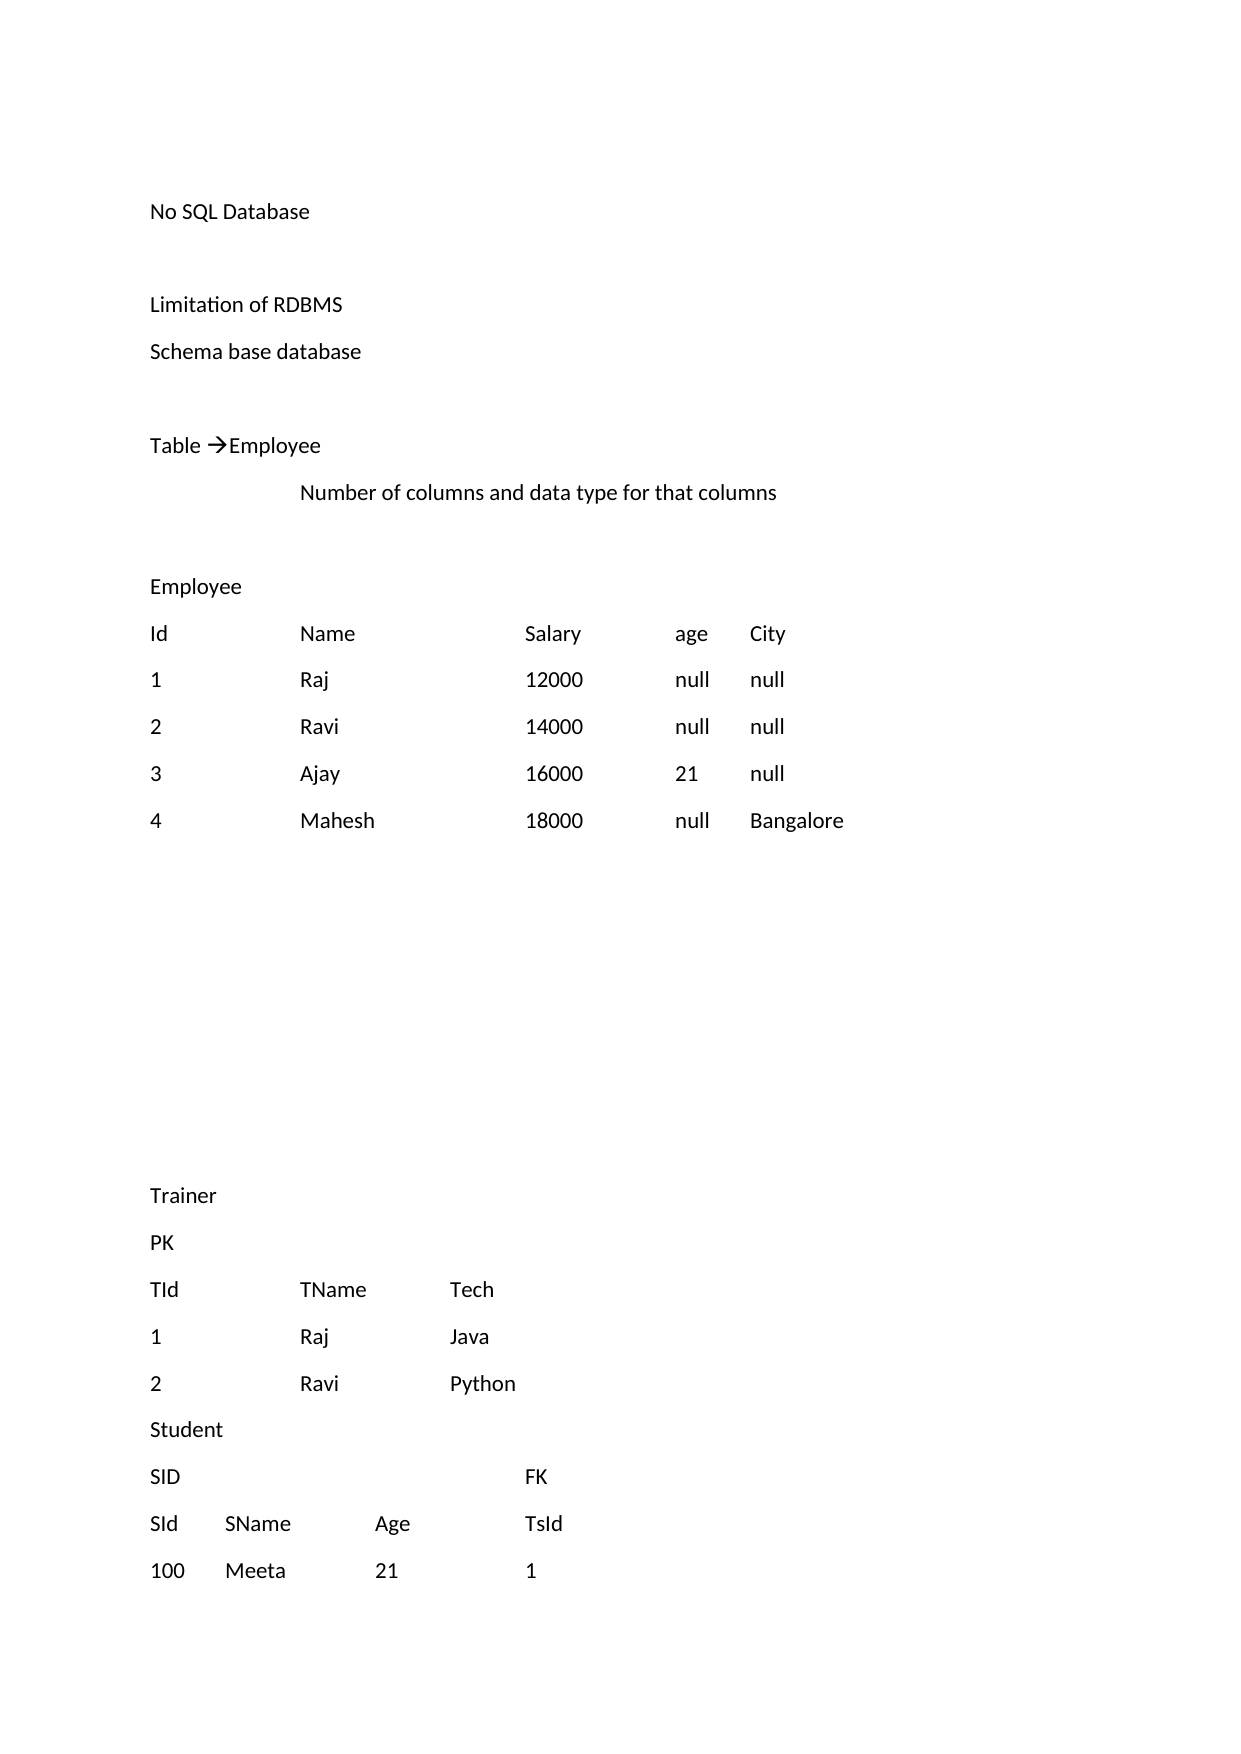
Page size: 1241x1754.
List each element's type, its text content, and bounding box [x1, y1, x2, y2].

text 4 Mahesh 18000 null Bangalore [150, 806, 1090, 834]
text Employee [150, 572, 1090, 600]
text Table Employee [150, 431, 1090, 459]
text Trainer [150, 1181, 1090, 1209]
text PK [150, 1228, 1090, 1256]
text Id Name Salary age City [150, 619, 1090, 647]
text TId TName Tech [150, 1275, 1090, 1303]
text 100 Meeta 21 1 [150, 1556, 1090, 1584]
text 3 Ajay 16000 21 null [150, 759, 1090, 787]
text SId SName Age TsId [150, 1509, 1090, 1537]
text Number of columns and data type for that columns [150, 478, 1090, 506]
text SID FK [150, 1462, 1090, 1491]
text 2 Ravi 14000 null null [150, 712, 1090, 741]
text 1 Raj 12000 null null [150, 666, 1090, 694]
text 2 Ravi Python [150, 1369, 1090, 1397]
text Student [150, 1416, 1090, 1444]
text 1 Raj Java [150, 1322, 1090, 1350]
text Limitation of RDBMS [150, 291, 1090, 319]
text No SQL Database [150, 197, 1090, 225]
text Schema base database [150, 337, 1090, 366]
